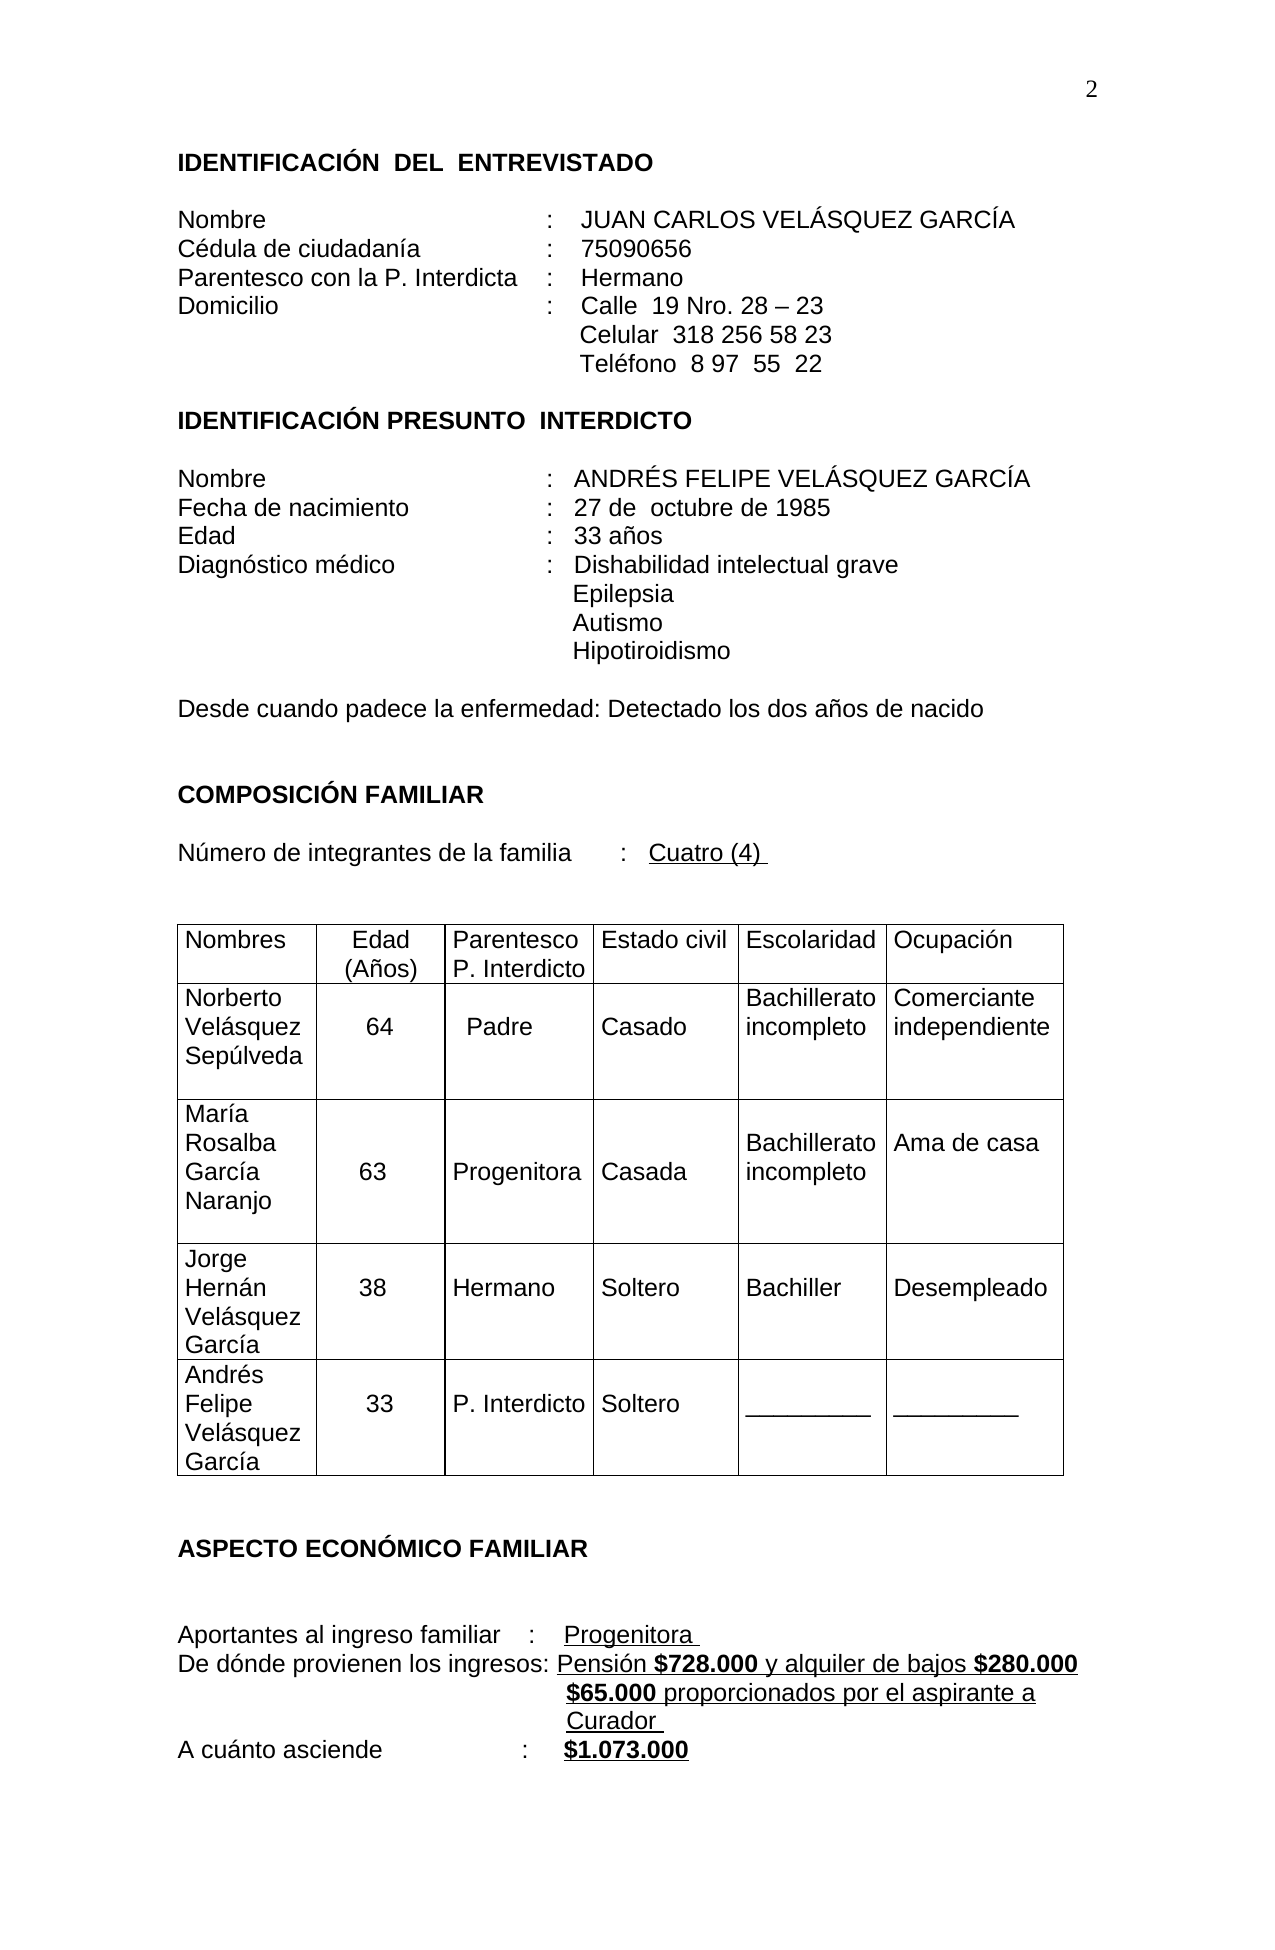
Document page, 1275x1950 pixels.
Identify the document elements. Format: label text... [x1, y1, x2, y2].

table_header Nombres [178, 925, 316, 982]
table_header Escolaridad [739, 925, 886, 982]
text ASPECTO ECONÓMICO FAMILIAR [177, 1534, 1098, 1563]
table_header Parentesco P. Interdicto [446, 925, 593, 982]
text Epilepsia [177, 579, 1098, 608]
table_cell Casado [594, 984, 738, 1098]
text Diagnóstico médico : Dishabilidad intelectual grave [177, 550, 1098, 579]
text Celular 318 256 58 23 [177, 320, 1098, 349]
table_header Edad (Años) [317, 925, 444, 982]
text Aportantes al ingreso familiar : Progenitora [177, 1620, 1098, 1649]
text IDENTIFICACIÓN PRESUNTO INTERDICTO [177, 406, 1098, 435]
text Nombre : JUAN CARLOS VELÁSQUEZ GARCÍA [177, 205, 1098, 234]
table_cell Desempleado [887, 1244, 1063, 1359]
table_cell 64 [317, 984, 444, 1098]
table_cell _________ [887, 1360, 1063, 1475]
table_cell Soltero [594, 1244, 738, 1359]
text Fecha de nacimiento : 27 de octubre de 1985 [177, 493, 1098, 521]
table_cell Padre [446, 984, 593, 1098]
text Hipotiroidismo [177, 636, 1098, 665]
table_cell Bachillerato incompleto [739, 984, 886, 1098]
text Parentesco con la P. Interdicta : Hermano [177, 263, 1098, 291]
table_cell Andrés Felipe Velásquez García [178, 1360, 316, 1475]
text Cédula de ciudadanía : 75090656 [177, 234, 1098, 263]
table_cell Comerciante independiente [887, 984, 1063, 1098]
table_cell Norberto Velásquez Sepúlveda [178, 984, 316, 1098]
text Teléfono 8 97 55 22 [177, 349, 1098, 378]
table_header Ocupación [887, 925, 1063, 982]
table_cell 38 [317, 1244, 444, 1359]
table_cell Progenitora [446, 1100, 593, 1243]
text Curador [177, 1706, 1098, 1735]
text Domicilio : Calle 19 Nro. 28 – 23 [177, 291, 1098, 320]
text Nombre : ANDRÉS FELIPE VELÁSQUEZ GARCÍA [177, 464, 1098, 493]
table_cell Ama de casa [887, 1100, 1063, 1243]
text COMPOSICIÓN FAMILIAR [177, 780, 1098, 809]
text Autismo [177, 608, 1098, 636]
text Número de integrantes de la familia : Cuatro (4) [177, 838, 1098, 866]
table_cell 33 [317, 1360, 444, 1475]
table_header Estado civil [594, 925, 738, 982]
text A cuánto asciende : $1.073.000 [177, 1735, 1098, 1764]
table_cell Jorge Hernán Velásquez García [178, 1244, 316, 1359]
text $65.000 proporcionados por el aspirante a [177, 1678, 1098, 1706]
text De dónde provienen los ingresos: Pensión $728.000 y alquiler de bajos $280.000 [177, 1649, 1098, 1678]
text Desde cuando padece la enfermedad: Detectado los dos años de nacido [177, 694, 1098, 723]
table_cell Soltero [594, 1360, 738, 1475]
text Edad : 33 años [177, 521, 1098, 550]
table_cell Hermano [446, 1244, 593, 1359]
table_cell Bachillerato incompleto [739, 1100, 886, 1243]
table_cell María Rosalba García Naranjo [178, 1100, 316, 1243]
table_cell Casada [594, 1100, 738, 1243]
text IDENTIFICACIÓN DEL ENTREVISTADO [177, 148, 1098, 176]
table_cell _________ [739, 1360, 886, 1475]
table_cell 63 [317, 1100, 444, 1243]
table_cell P. Interdicto [446, 1360, 593, 1475]
table_cell Bachiller [739, 1244, 886, 1359]
